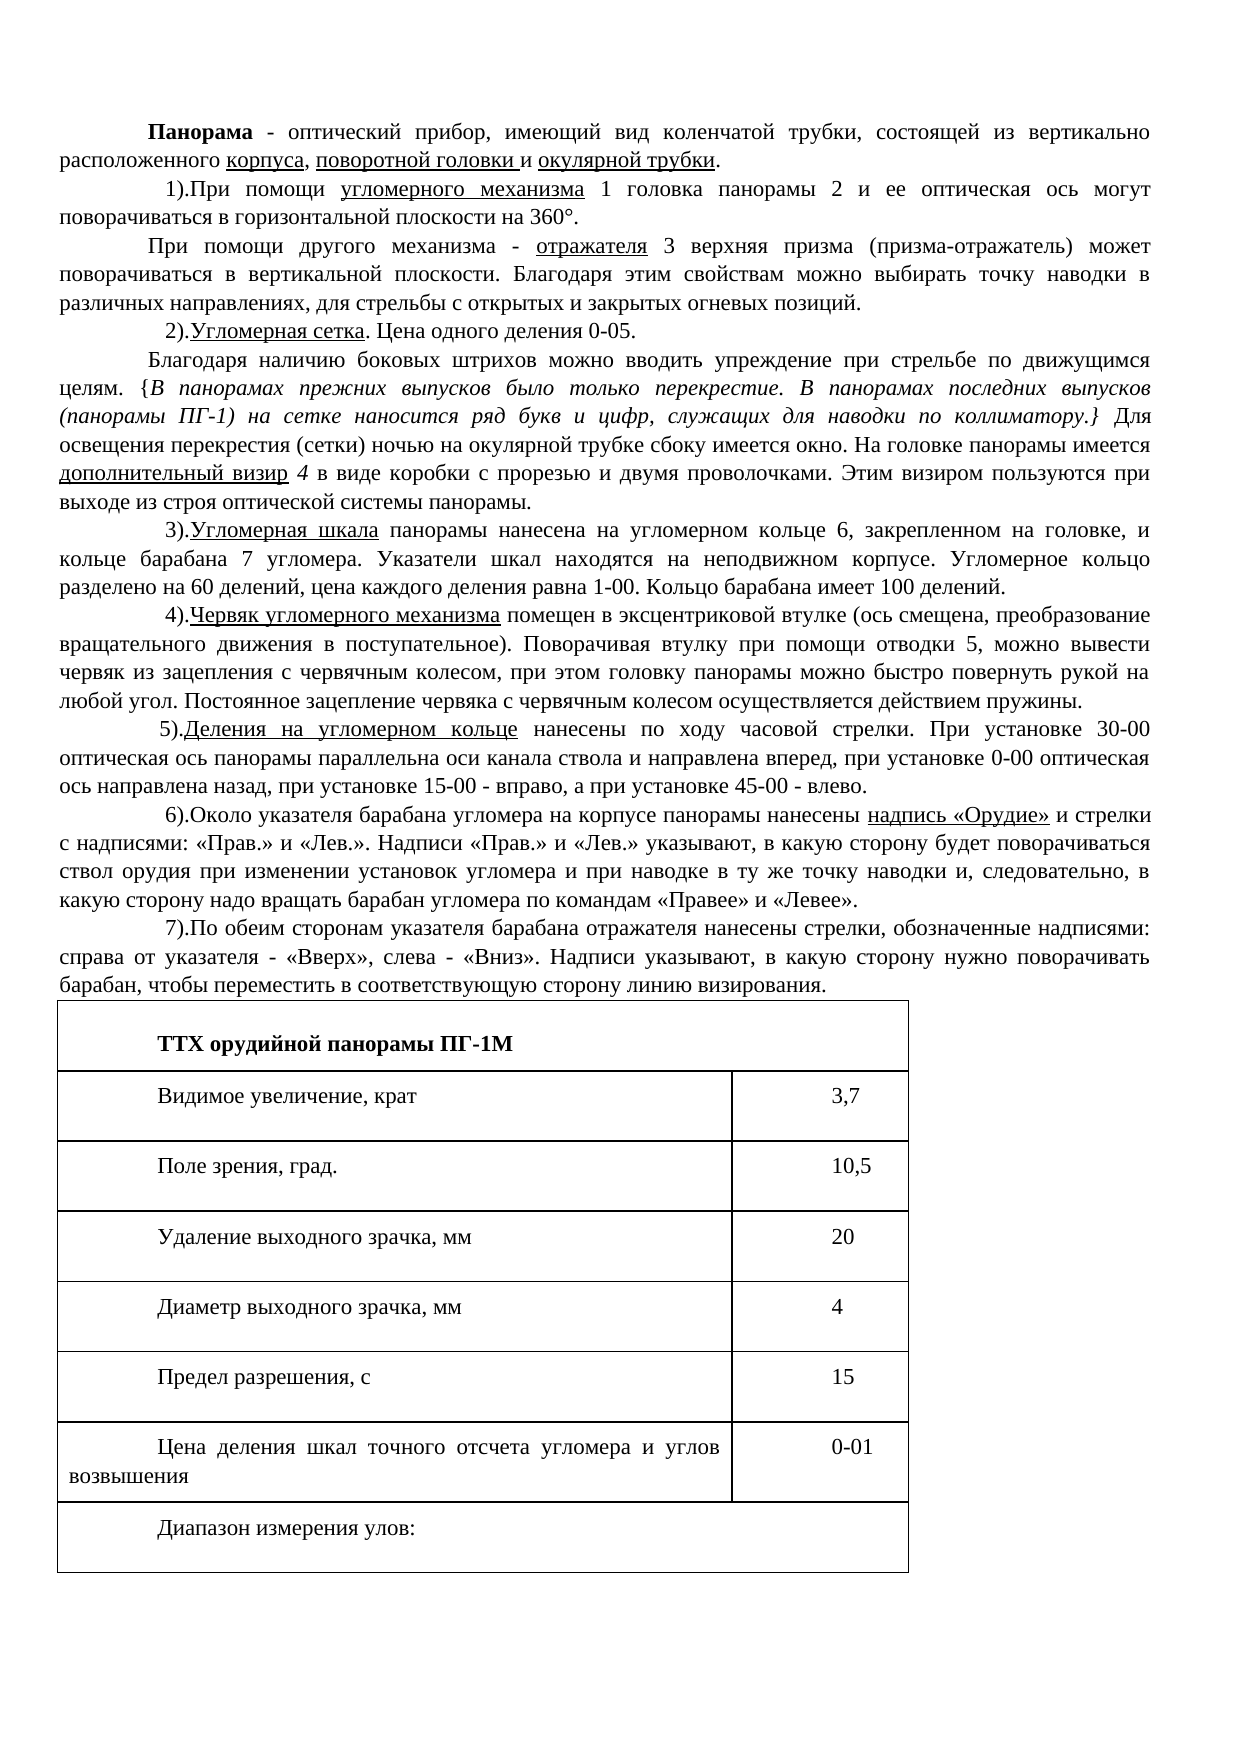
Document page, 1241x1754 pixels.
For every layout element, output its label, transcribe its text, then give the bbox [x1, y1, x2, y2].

table_cell 15 [733, 1352, 908, 1421]
table_cell Диапазон измерения улов: [58, 1503, 908, 1571]
text 4).Червяк угломерного механизма помещен в эксцентриковой втулке (ось смещена, преобразование вращательного движения в поступательное). Поворачивая втулку при помощи отводки 5, можно вывести червяк из зацепления с червячным колесом, при этом головку панорамы можно быстро повернуть рукой на любой угол. Постоянное зацепление червяка с червячным колесом осуществляется действием пружины. [59, 602, 1152, 713]
table_cell Видимое увеличение, крат [58, 1072, 731, 1140]
table_cell Предел разрешения, с [58, 1352, 731, 1421]
text 6).Около указателя барабана угломера на корпусе панорамы нанесены надпись «Орудие» и стрелки с надписями: «Прав.» и «Лев.». Надписи «Прав.» и «Лев.» указывают, в какую сторону будет поворачиваться ствол орудия при изменении установок угломера и при наводке в ту же точку наводки и, следовательно, в какую сторону надо вращать барабан угломера по командам «Правее» и «Левее». [59, 801, 1152, 912]
table_cell 3,7 [733, 1072, 908, 1140]
text 7).По обеим сторонам указателя барабана отражателя нанесены стрелки, обозначенные надписями: справа от указателя - «Вверх», слева - «Вниз». Надписи указывают, в какую сторону нужно поворачивать барабан, чтобы переместить в соответствующую сторону линию визирования. [59, 914, 1152, 998]
table_cell 20 [733, 1212, 908, 1281]
text При помощи другого механизма - отражателя 3 верхняя призма (призма-отражатель) может поворачиваться в вертикальной плоскости. Благодаря этим свойствам можно выбирать точку наводки в различных направлениях, для стрельбы с открытых и закрытых огневых позиций. [59, 232, 1152, 315]
table_cell 10,5 [733, 1142, 908, 1210]
table_header ТТХ орудийной панорамы ПГ-1М [58, 1001, 908, 1070]
table_cell Цена деления шкал точного отсчета угломера и углов возвышения [58, 1423, 731, 1501]
text 3).Угломерная шкала панорамы нанесена на угломерном кольце 6, закрепленном на головке, и кольце барабана 7 угломера. Указатели шкал находятся на неподвижном корпусе. Угломерное кольцо разделено на 60 делений, цена каждого деления равна 1-00. Кольцо барабана имеет 100 делений. [59, 516, 1152, 599]
table_cell 4 [733, 1282, 908, 1351]
table_cell Поле зрения, град. [58, 1142, 731, 1210]
text Панорама - оптический прибор, имеющий вид коленчатой трубки, состоящей из вертикально расположенного корпуса, поворотной головки и окулярной трубки. [59, 118, 1152, 173]
text Благодаря наличию боковых штрихов можно вводить упреждение при стрельбе по движущимся целям. {В панорамах прежних выпусков было только перекрестие. В панорамах последних выпусков (панорамы ПГ-1) на сетке наносится ряд букв и цифр, служащих для наводки по коллиматору.} Для освещения перекрестия (сетки) ночью на окулярной трубке сбоку имеется окно. На головке панорамы имеется дополнительный визир 4 в виде коробки с прорезью и двумя проволочками. Этим визиром пользуются при выходе из строя оптической системы панорамы. [59, 346, 1152, 514]
text 2).Угломерная сетка. Цена одного деления 0-05. [59, 317, 1152, 343]
text 1).При помощи угломерного механизма 1 головка панорамы 2 и ее оптическая ось могут поворачиваться в горизонтальной плоскости на 360°. [59, 175, 1152, 230]
table_cell Удаление выходного зрачка, мм [58, 1212, 731, 1281]
table_cell 0-01 [733, 1423, 908, 1501]
text 5).Деления на угломерном кольце нанесены по ходу часовой стрелки. При установке 30-00 оптическая ось панорамы параллельна оси канала ствола и направлена вперед, при установке 0-00 оптическая ось направлена назад, при установке 15-00 - вправо, а при установке 45-00 - влево. [59, 715, 1152, 798]
table_cell Диаметр выходного зрачка, мм [58, 1282, 731, 1351]
